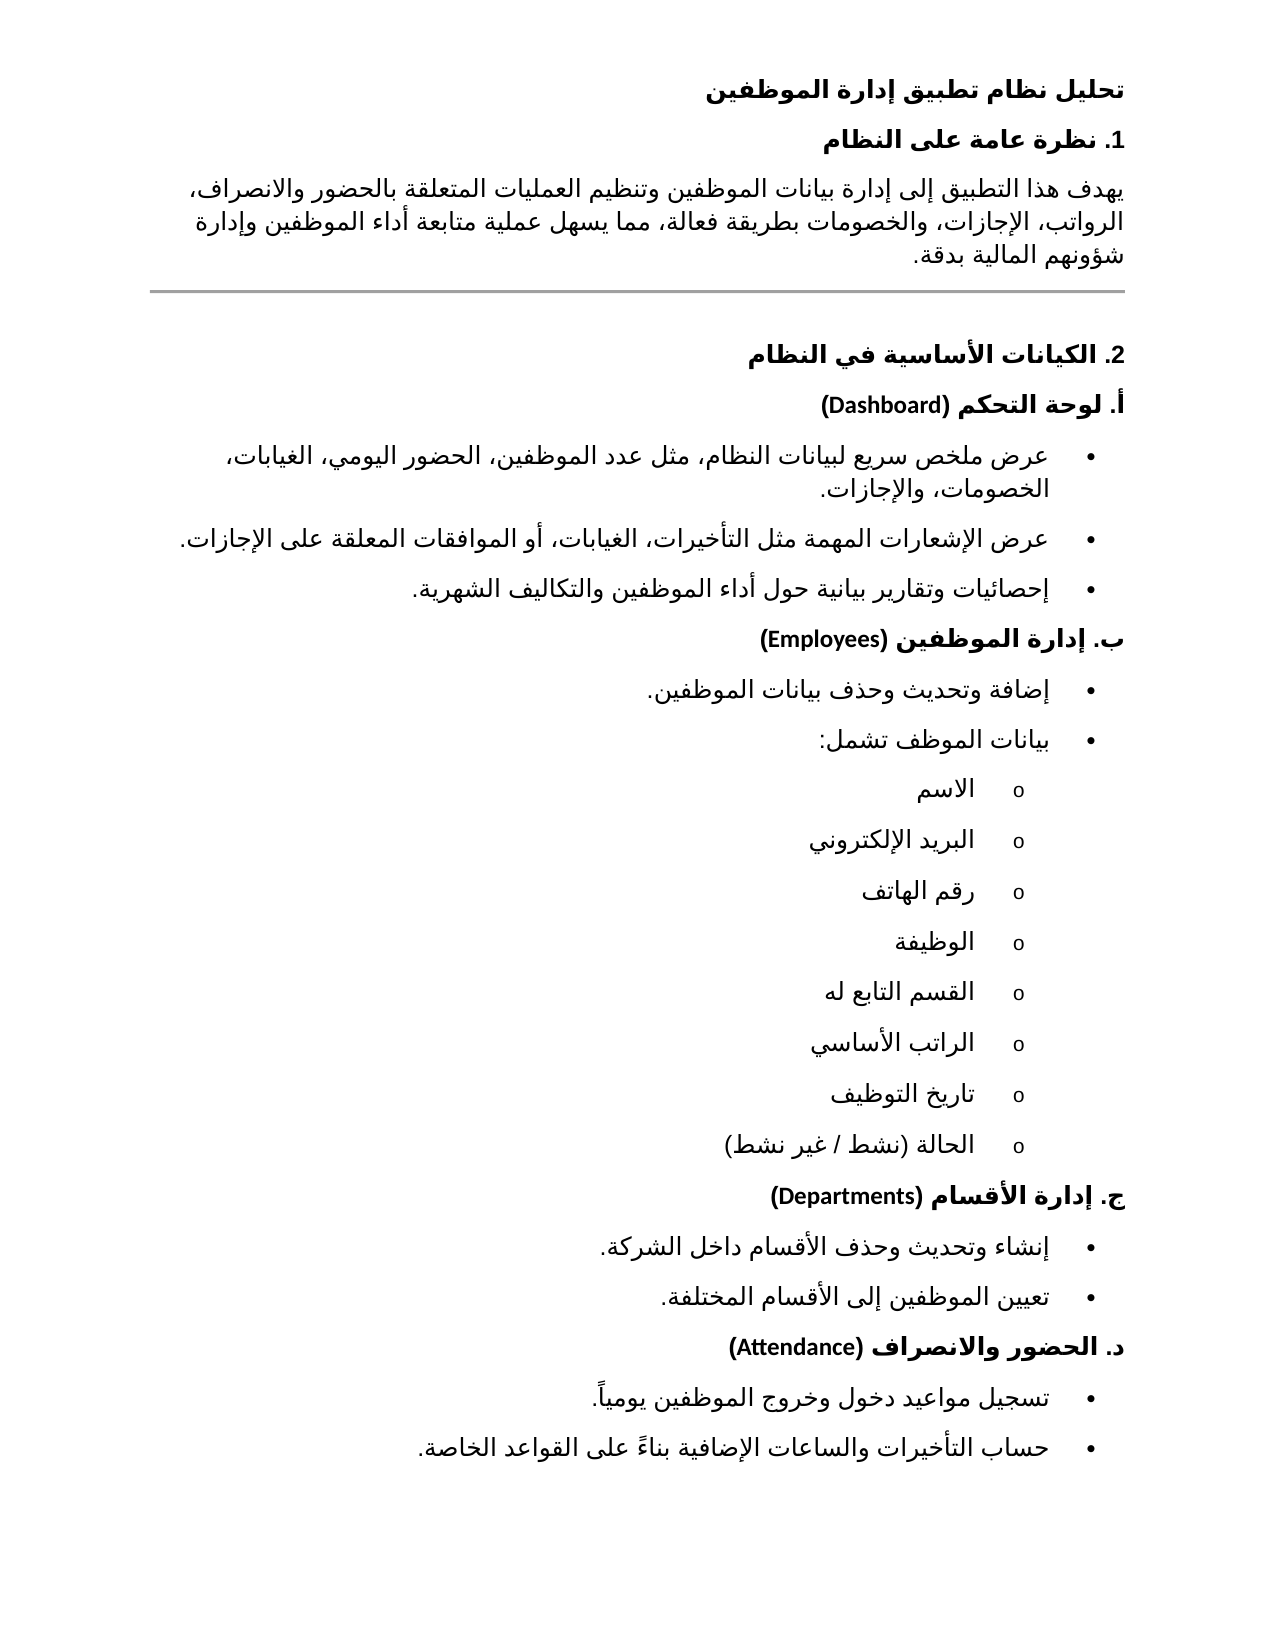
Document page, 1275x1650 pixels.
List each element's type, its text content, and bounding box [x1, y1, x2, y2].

text أ. لوحة التحكم (Dashboard) [150, 390, 1125, 420]
list الحالة (نشط / غير نشط) [150, 1129, 1012, 1159]
list تعيين الموظفين إلى الأقسام المختلفة. [150, 1282, 1087, 1310]
list رقم الهاتف [150, 876, 1012, 906]
text تحليل نظام تطبيق إدارة الموظفين [150, 75, 1125, 104]
list الراتب الأساسي [150, 1028, 1012, 1058]
text ب. إدارة الموظفين (Employees) [150, 623, 1125, 654]
list إنشاء وتحديث وحذف الأقسام داخل الشركة. [150, 1232, 1087, 1261]
list بيانات الموظف تشمل: [150, 725, 1087, 753]
list تاريخ التوظيف [150, 1079, 1012, 1108]
text 2. الكيانات الأساسية في النظام [150, 340, 1125, 369]
list إضافة وتحديث وحذف بيانات الموظفين. [150, 675, 1087, 704]
text 1. نظرة عامة على النظام [150, 125, 1125, 153]
text ج. إدارة الأقسام (Departments) [150, 1180, 1125, 1211]
list الوظيفة [150, 927, 1012, 956]
list الاسم [150, 774, 1012, 804]
list البريد الإلكتروني [150, 825, 1012, 855]
text د. الحضور والانصراف (Attendance) [150, 1331, 1125, 1362]
list القسم التابع له [150, 977, 1012, 1007]
list حساب التأخيرات والساعات الإضافية بناءً على القواعد الخاصة. [150, 1433, 1087, 1461]
list إحصائيات وتقارير بيانية حول أداء الموظفين والتكاليف الشهرية. [150, 574, 1087, 602]
list عرض ملخص سريع لبيانات النظام، مثل عدد الموظفين، الحضور اليومي، الغيابات، الخصومات، والإجازات. [150, 441, 1087, 503]
list تسجيل مواعيد دخول وخروج الموظفين يومياً. [150, 1383, 1087, 1412]
text يهدف هذا التطبيق إلى إدارة بيانات الموظفين وتنظيم العمليات المتعلقة بالحضور والانصراف، الرواتب، الإجازات، والخصومات بطريقة فعالة، مما يسهل عملية متابعة أداء الموظفين وإدارة شؤونهم المالية بدقة. [150, 174, 1125, 269]
list عرض الإشعارات المهمة مثل التأخيرات، الغيابات، أو الموافقات المعلقة على الإجازات. [150, 524, 1087, 553]
